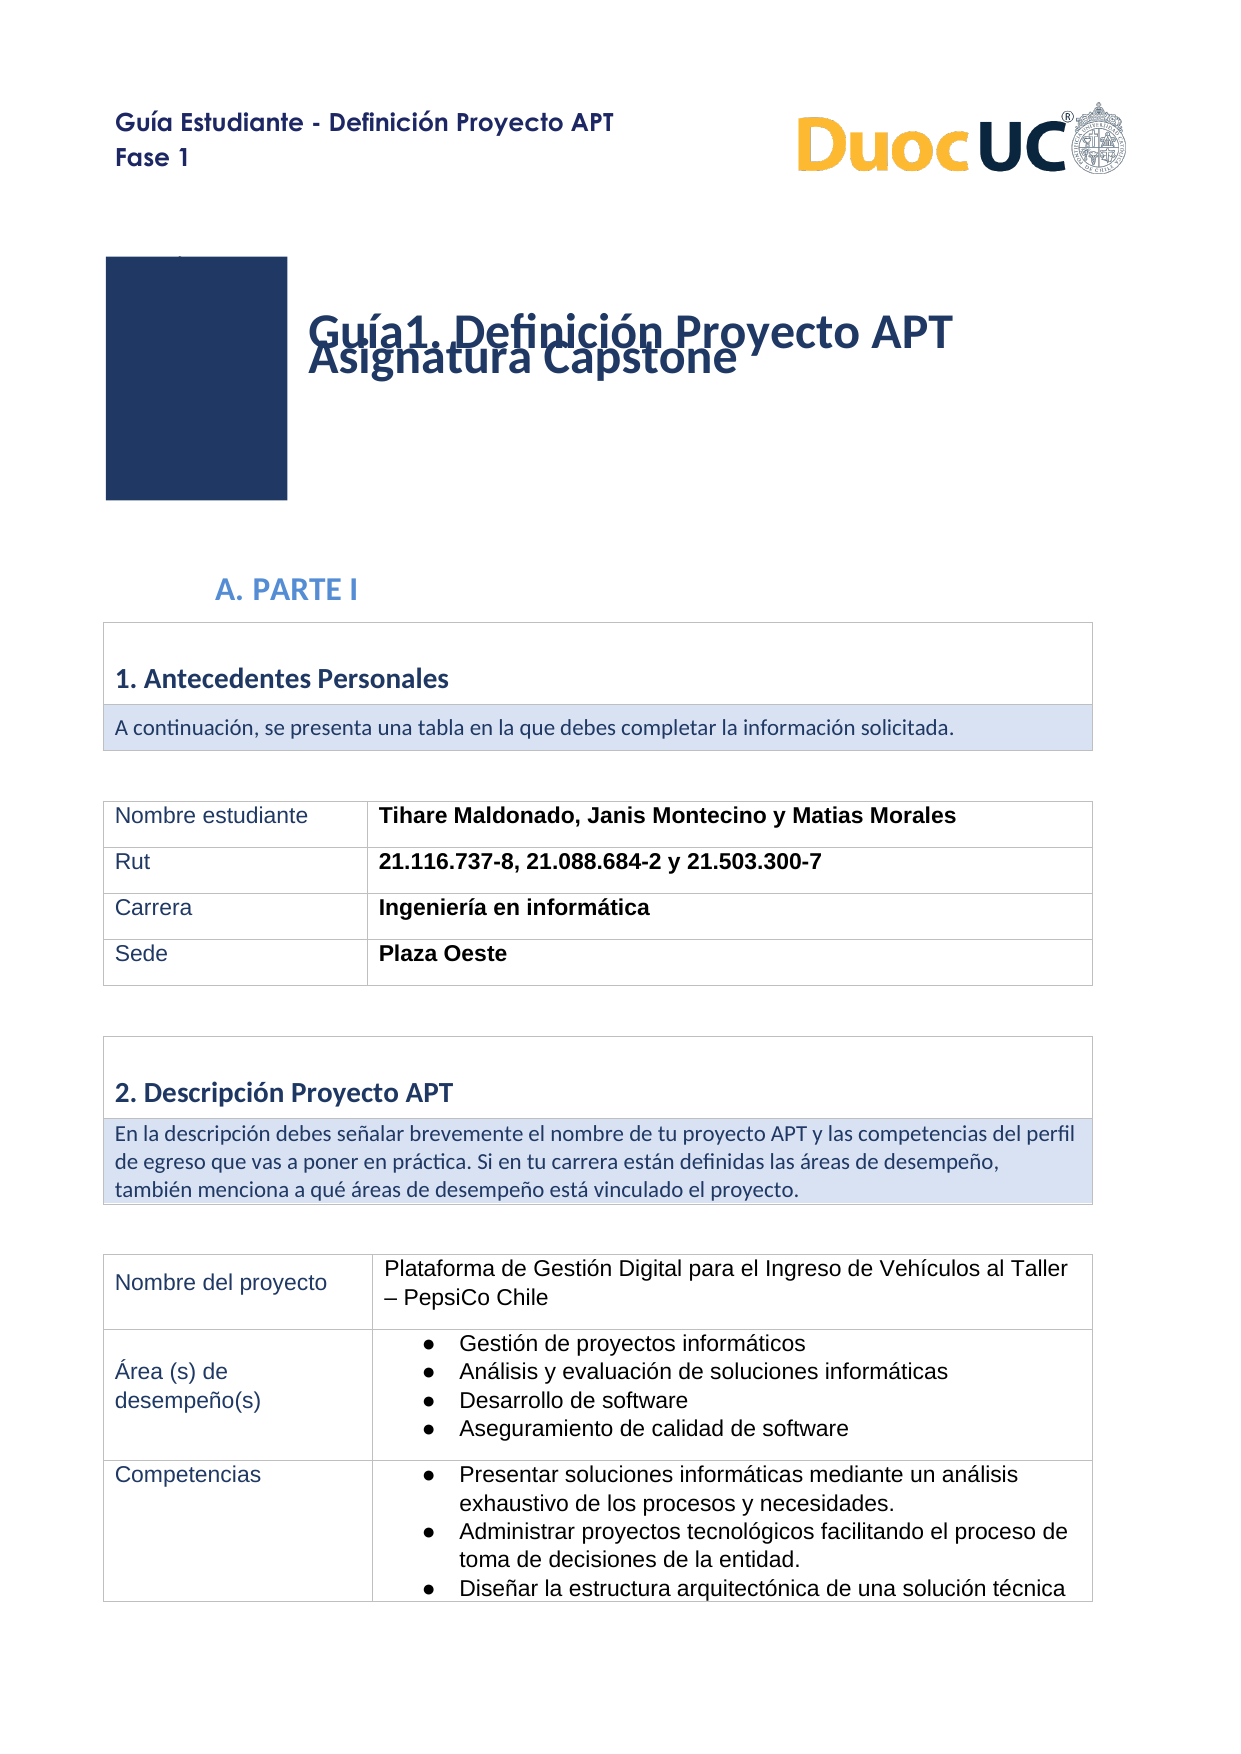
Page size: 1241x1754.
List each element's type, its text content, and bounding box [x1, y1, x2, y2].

table_header Nombre del proyecto [104, 1255, 372, 1329]
table_cell Área (s) de desempeño(s) [104, 1330, 372, 1460]
table_cell Plaza Oeste [368, 940, 1092, 985]
table_header Plataforma de Gestión Digital para el Ingreso de Vehículos al Taller – PepsiCo Chile [373, 1255, 1092, 1329]
table_cell Gestión de proyectos informáticos Análisis y evaluación de soluciones informáticas Desarrollo de software Aseguramiento de calidad de software [373, 1330, 1092, 1460]
table_cell Rut [104, 848, 367, 893]
subtitle PARTE I [215, 568, 1063, 609]
table_cell Carrera [104, 894, 367, 939]
table_header Nombre estudiante [104, 802, 367, 847]
table_cell En la descripción debes señalar brevemente el nombre de tu proyecto APT y las competencias del perfil de egreso que vas a poner en práctica. Si en tu carrera están definidas las áreas de desempeño, también menciona a qué áreas de desempeño está vinculado el proyecto. [104, 1119, 1092, 1203]
table_header Tihare Maldonado, Janis Montecino y Matias Morales [368, 802, 1092, 847]
table_header 2. Descripción Proyecto APT [104, 1037, 1092, 1118]
table_cell A continuación, se presenta una tabla en la que debes completar la información solicitada. [104, 705, 1092, 750]
table_cell Sede [104, 940, 367, 985]
table_cell Competencias [104, 1461, 372, 1601]
table_cell Ingeniería en informática [368, 894, 1092, 939]
table_cell 21.116.737-8, 21.088.684-2 y 21.503.300-7 [368, 848, 1092, 893]
text } [177, 251, 1063, 279]
picture [798, 102, 1126, 174]
table_header 1. Antecedentes Personales [104, 623, 1092, 704]
